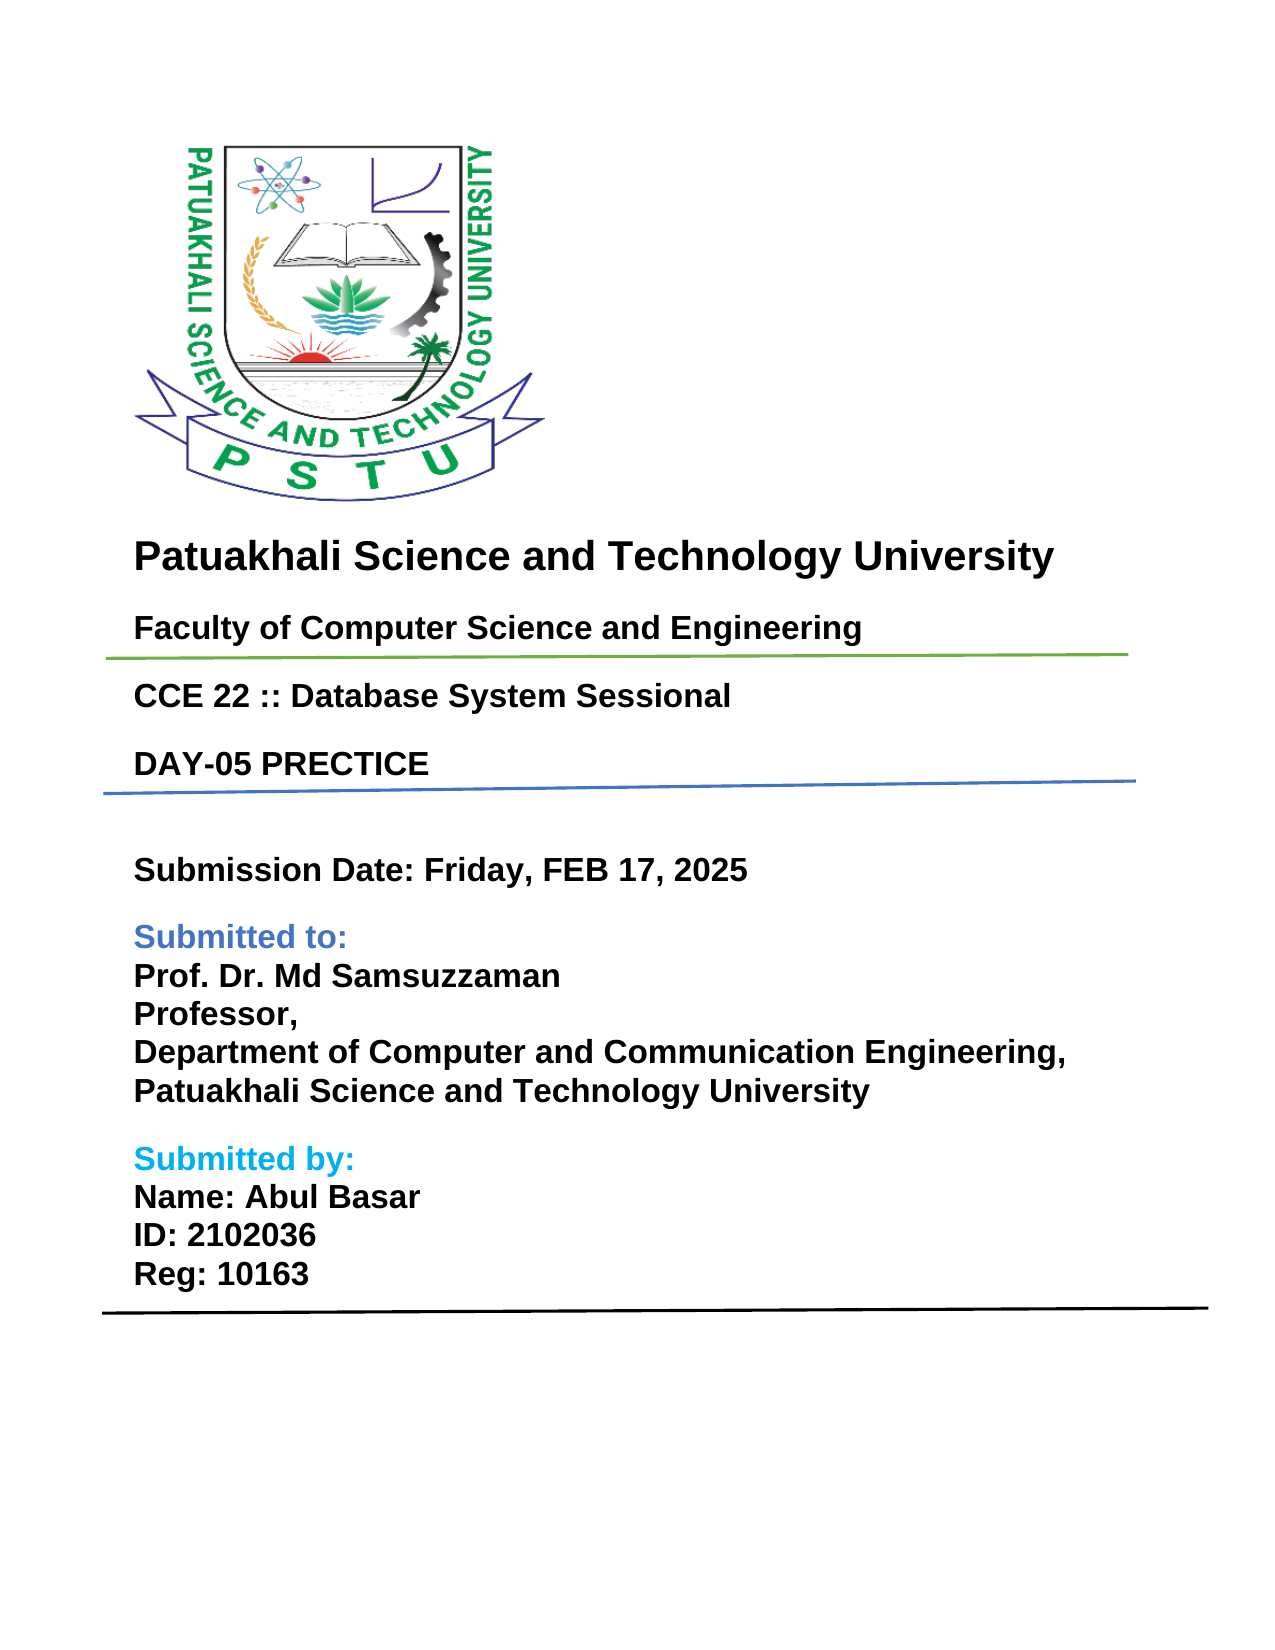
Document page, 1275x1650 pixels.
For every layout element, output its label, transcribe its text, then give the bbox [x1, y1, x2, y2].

picture [133, 145, 546, 502]
text Submitted to: Prof. Dr. Md Samsuzzaman Professor, Department of Computer and Communication Engineering, Patuakhali Science and Technology University [133, 917, 1133, 1109]
text CCE 22 :: Database System Sessional [133, 676, 1133, 714]
text Submitted by: Name: Abul Basar ID: 2102036 Reg: 10163 [133, 1138, 1133, 1292]
text DAY-05 PRECTICE [133, 743, 1133, 782]
text Submission Date: Friday, FEB 17, 2025 [133, 811, 1133, 888]
text Faculty of Computer Science and Engineering [133, 608, 1133, 647]
text Patuakhali Science and Technology University [133, 531, 1133, 579]
